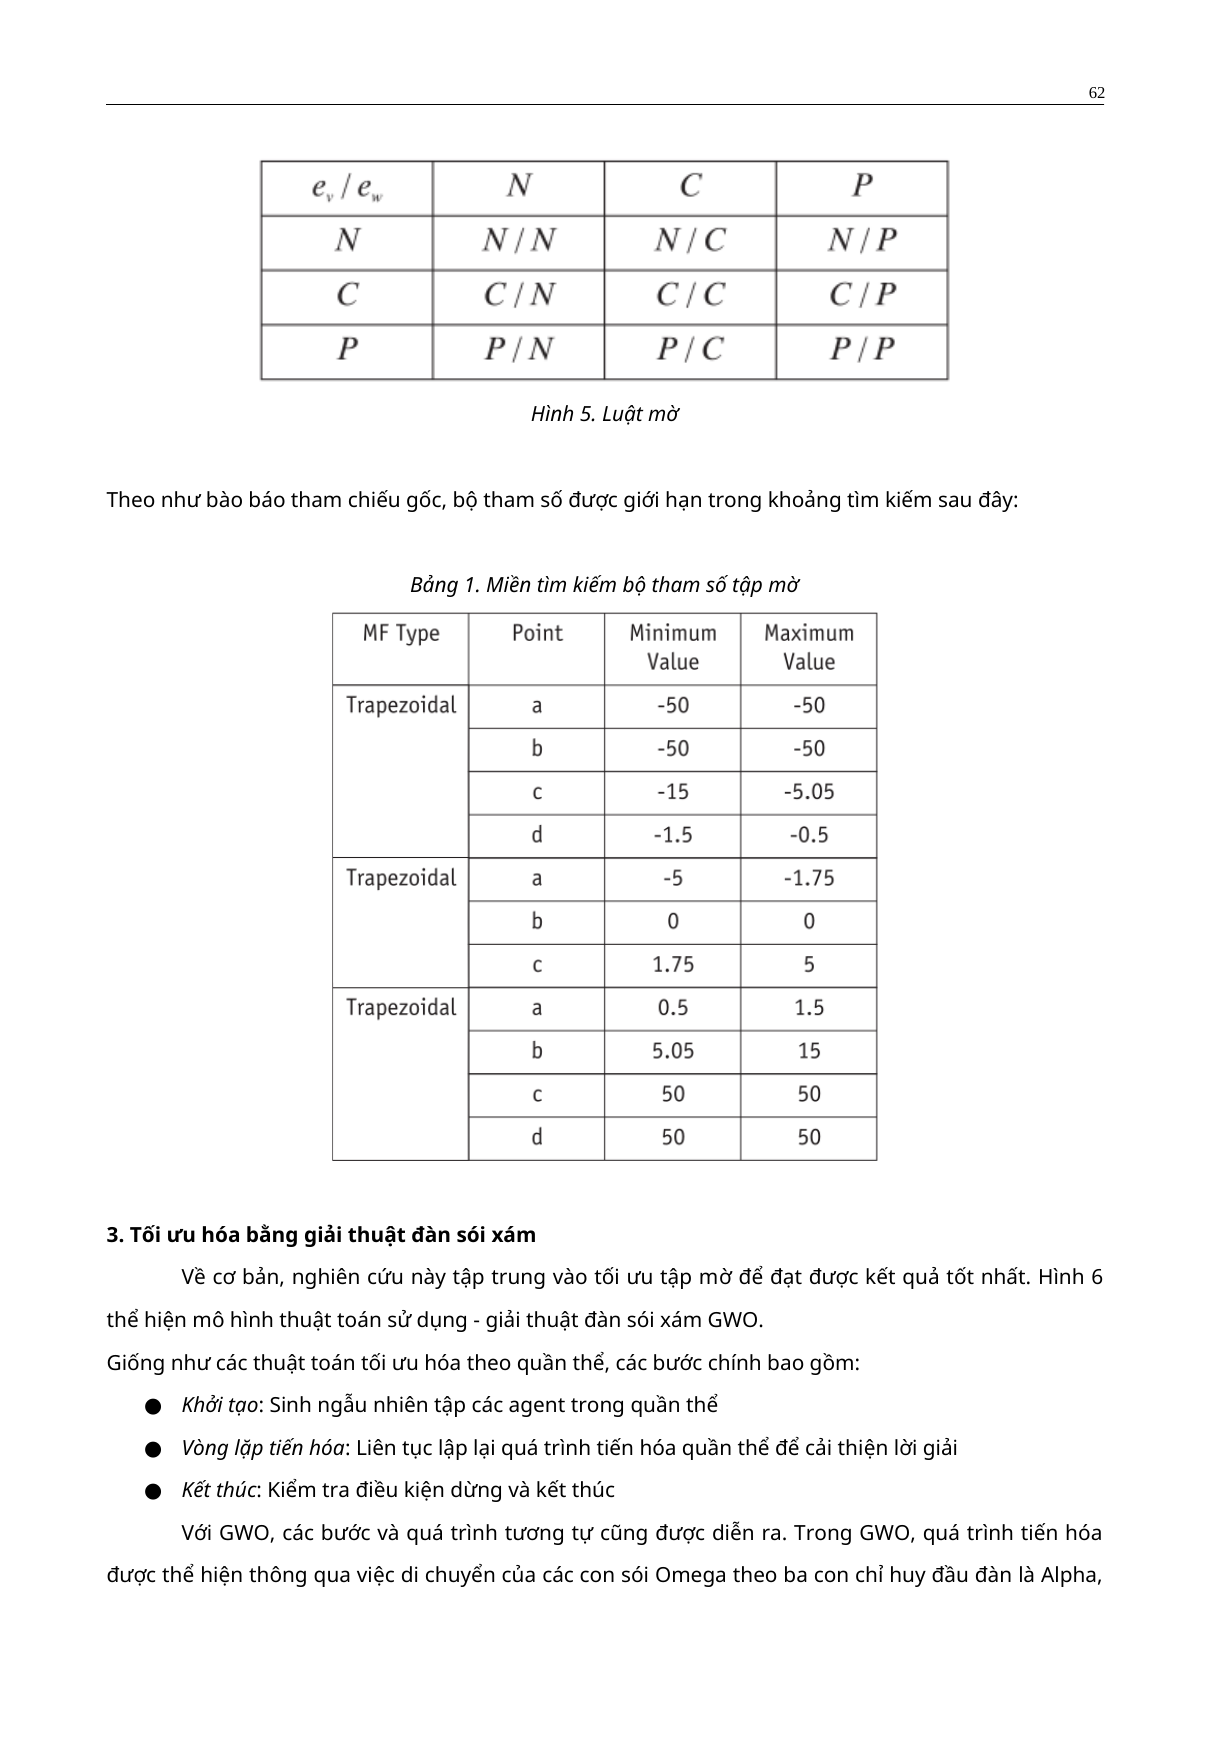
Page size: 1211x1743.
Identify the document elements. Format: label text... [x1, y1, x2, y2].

list Vòng lặp tiến hóa: Liên tục lập lại quá trình tiến hóa quần thể để cải thiện lời giải [144, 1433, 1104, 1461]
list Khởi tạo: Sinh ngẫu nhiên tập các agent trong quần thể [144, 1390, 1104, 1419]
picture [255, 153, 956, 388]
picture [332, 612, 879, 1163]
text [106, 1518, 1104, 1589]
text Hình 5. Luật mờ [106, 399, 1104, 428]
text Theo như bào báo tham chiếu gốc, bộ tham số được giới hạn trong khoảng tìm kiếm sau đây: [106, 485, 1104, 513]
text Bảng 1. Miền tìm kiếm bộ tham số tập mờ [106, 570, 1104, 598]
text Về cơ bản, nghiên cứu này tập trung vào tối ưu tập mờ để đạt được kết quả tốt nhất. Hình 6 thể hiện mô hình thuật toán sử dụng - giải thuật đàn sói xám GWO. [106, 1262, 1104, 1333]
list Kết thúc: Kiểm tra điều kiện dừng và kết thúc [144, 1475, 1104, 1504]
text 3. Tối ưu hóa bằng giải thuật đàn sói xám [106, 1220, 1104, 1248]
text Giống như các thuật toán tối ưu hóa theo quần thể, các bước chính bao gồm: [106, 1348, 1104, 1376]
